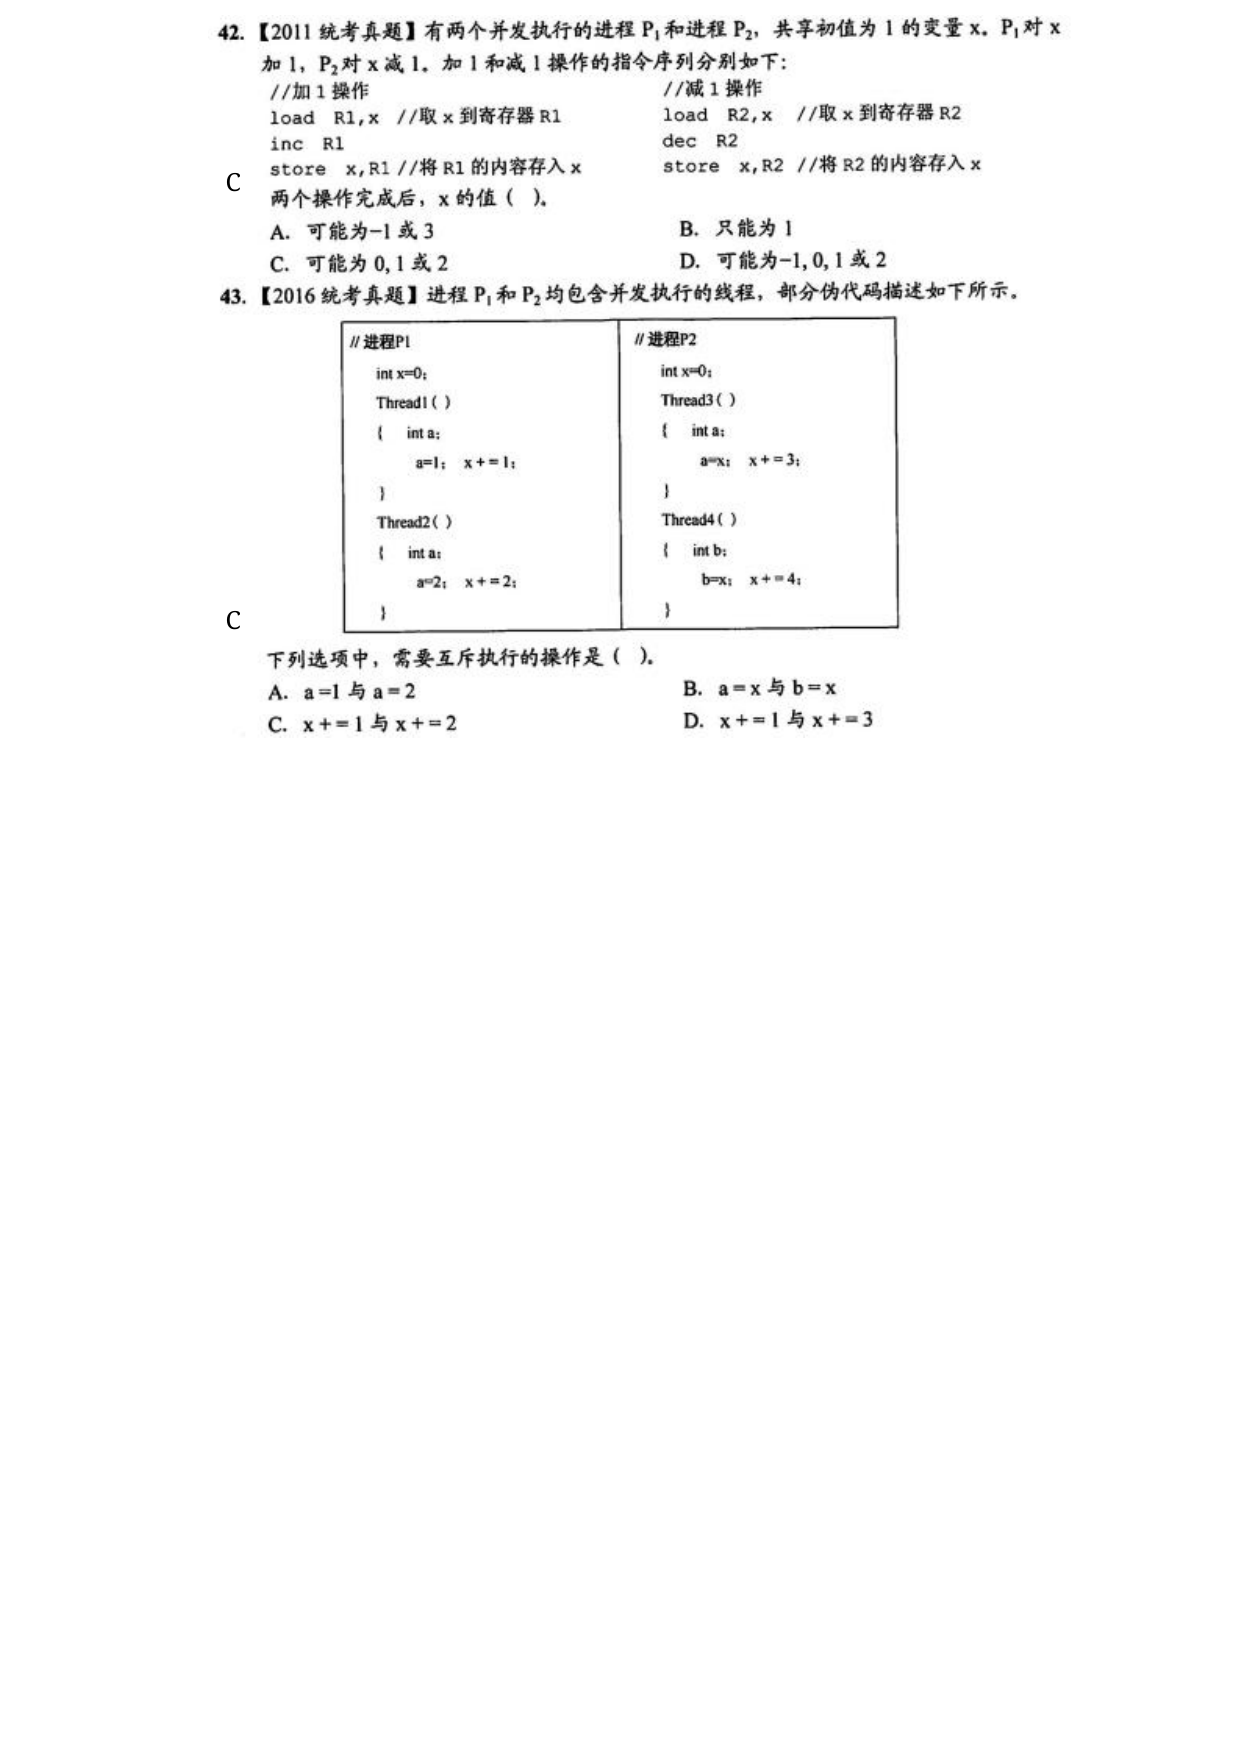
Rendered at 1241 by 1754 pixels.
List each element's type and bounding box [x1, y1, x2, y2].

picture [208, 15, 1074, 738]
